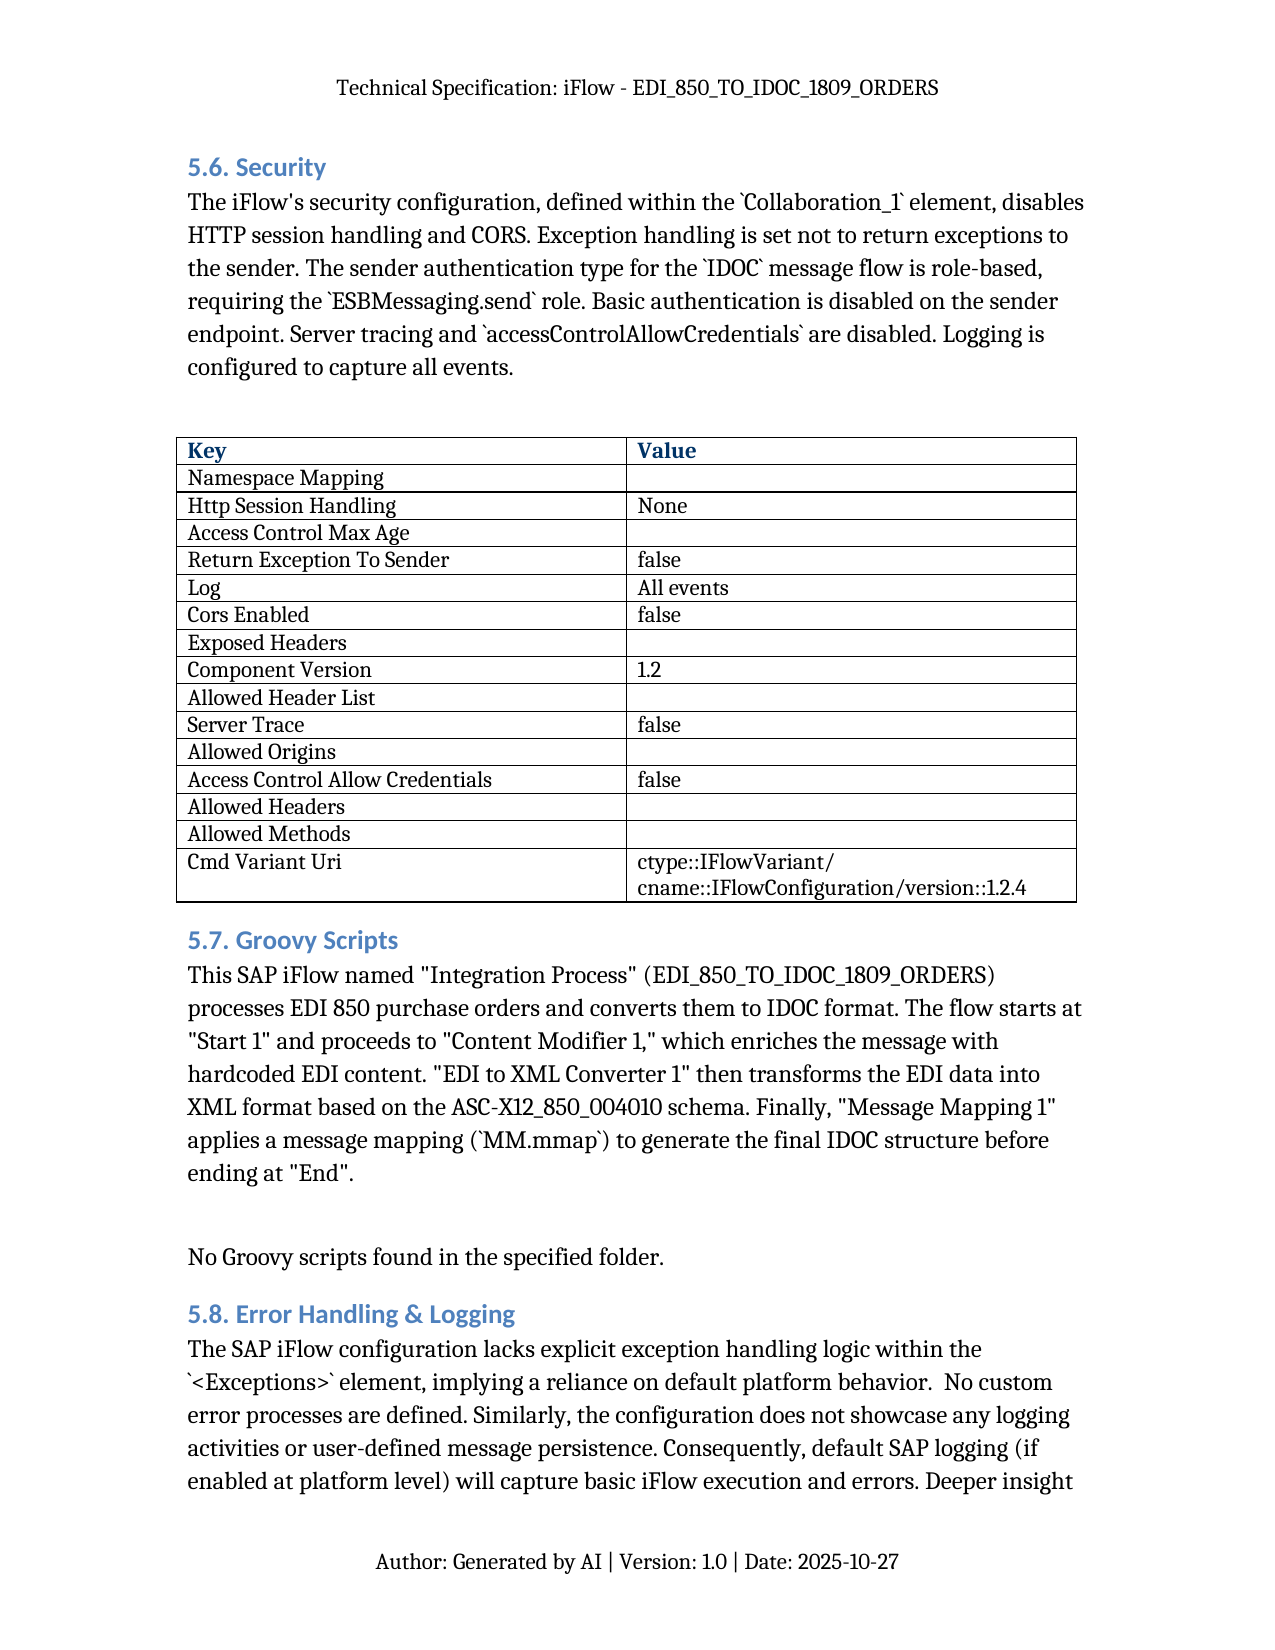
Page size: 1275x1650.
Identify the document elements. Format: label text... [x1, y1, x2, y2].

table_cell [627, 821, 1076, 848]
table_cell [627, 630, 1076, 656]
subtitle 5.7. Groovy Scripts [187, 923, 1087, 956]
table_cell false [627, 602, 1076, 628]
table_cell None [627, 493, 1076, 519]
text This SAP iFlow named "Integration Process" (EDI_850_TO_IDOC_1809_ORDERS) processes EDI 850 purchase orders and converts them to IDOC format. The flow starts at "Start 1" and proceeds to "Content Modifier 1," which enriches the message with hardcoded EDI content. "EDI to XML Converter 1" then transforms the EDI data into XML format based on the ASC-X12_850_004010 schema. Finally, "Message Mapping 1" applies a message mapping (`MM.mmap`) to generate the final IDOC structure before ending at "End". [187, 961, 1087, 1218]
table_cell Server Trace [177, 712, 626, 738]
table_cell All events [627, 575, 1076, 601]
table_cell Component Version [177, 657, 626, 683]
table_header Key [177, 438, 626, 464]
table_cell Allowed Headers [177, 794, 626, 820]
table_cell Http Session Handling [177, 493, 626, 519]
table_header Value [627, 438, 1076, 464]
table_cell [627, 739, 1076, 765]
table_cell Allowed Origins [177, 739, 626, 765]
table_cell Access Control Max Age [177, 520, 626, 546]
table_cell false [627, 712, 1076, 738]
text No Groovy scripts found in the specified folder. [187, 1243, 1087, 1272]
table_cell 1.2 [627, 657, 1076, 683]
table_cell Namespace Mapping [177, 465, 626, 491]
table_cell [627, 684, 1076, 711]
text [187, 1335, 1087, 1496]
table_cell [627, 465, 1076, 491]
table_cell Allowed Header List [177, 684, 626, 711]
table_cell ctype::IFlowVariant/cname::IFlowConfiguration/version::1.2.4 [627, 849, 1076, 901]
table_cell Return Exception To Sender [177, 547, 626, 574]
text The iFlow's security configuration, defined within the `Collaboration_1` element, disables HTTP session handling and CORS. Exception handling is set not to return exceptions to the sender. The sender authentication type for the `IDOC` message flow is role-based, requiring the `ESBMessaging.send` role. Basic authentication is disabled on the sender endpoint. Server tracing and `accessControlAllowCredentials` are disabled. Logging is configured to capture all events. [187, 188, 1087, 412]
subtitle 5.6. Security [187, 150, 1087, 183]
table_cell Allowed Methods [177, 821, 626, 848]
table_cell Cors Enabled [177, 602, 626, 628]
table_cell Cmd Variant Uri [177, 849, 626, 901]
table_cell Exposed Headers [177, 630, 626, 656]
table_cell false [627, 547, 1076, 574]
table_cell Log [177, 575, 626, 601]
table_cell Access Control Allow Credentials [177, 766, 626, 793]
table_cell [627, 794, 1076, 820]
subtitle 5.8. Error Handling & Logging [187, 1297, 1087, 1330]
table_cell [627, 520, 1076, 546]
table_cell false [627, 766, 1076, 793]
